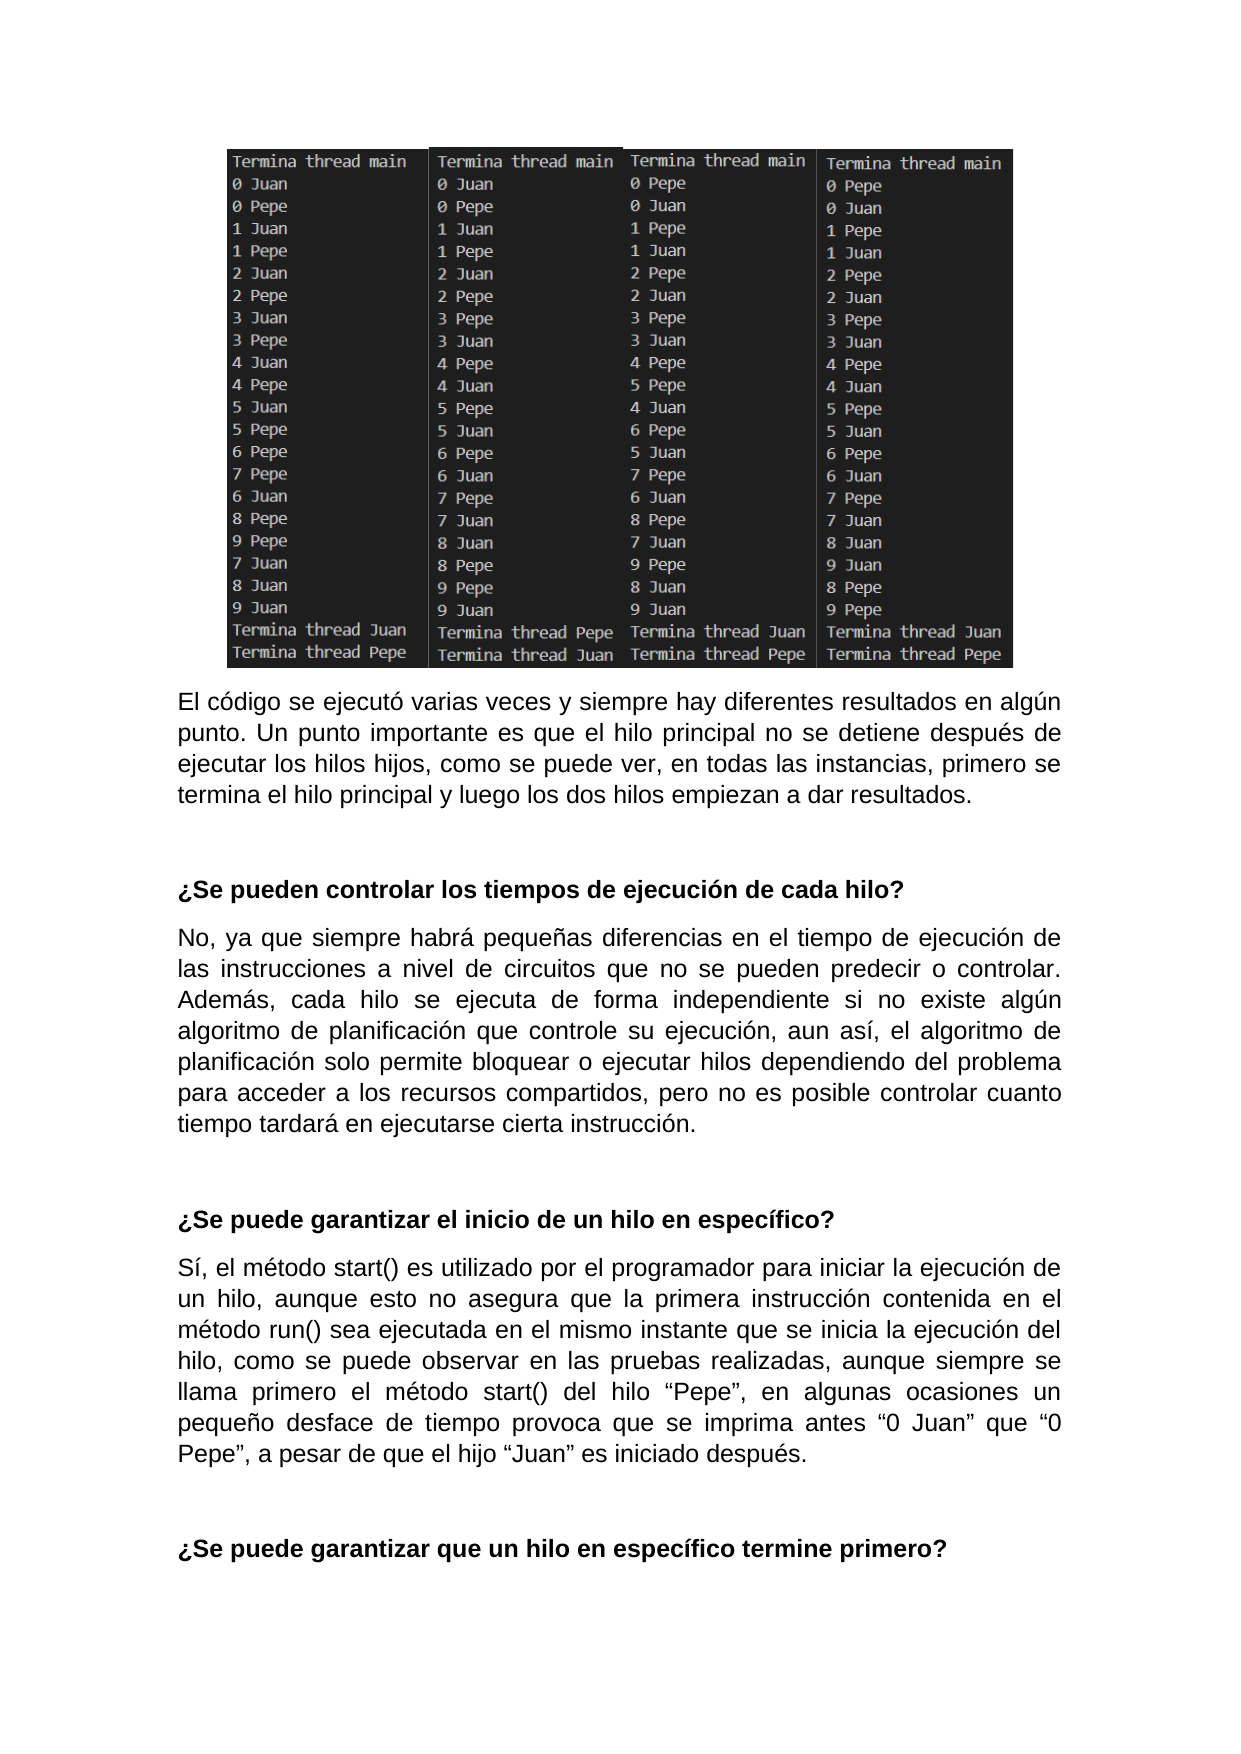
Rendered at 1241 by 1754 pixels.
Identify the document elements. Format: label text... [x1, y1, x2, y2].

text ¿Se puede garantizar el inicio de un hilo en específico? [177, 1205, 1063, 1233]
text El código se ejecutó varias veces y siempre hay diferentes resultados en algún punto. Un punto importante es que el hilo principal no se detiene después de ejecutar los hilos hijos, como se puede ver, en todas las instancias, primero se termina el hilo principal y luego los dos hilos empiezan a dar resultados. [177, 687, 1063, 809]
picture [227, 147, 1014, 668]
text ¿Se puede garantizar que un hilo en específico termine primero? [177, 1534, 1063, 1563]
text ¿Se pueden controlar los tiempos de ejecución de cada hilo? [177, 875, 1063, 904]
text No, ya que siempre habrá pequeñas diferencias en el tiempo de ejecución de las instrucciones a nivel de circuitos que no se pueden predecir o controlar. Además, cada hilo se ejecuta de forma independiente si no existe algún algoritmo de planificación que controle su ejecución, aun así, el algoritmo de planificación solo permite bloquear o ejecutar hilos dependiendo del problema para acceder a los recursos compartidos, pero no es posible controlar cuanto tiempo tardará en ejecutarse cierta instrucción. [177, 923, 1063, 1138]
text Sí, el método start() es utilizado por el programador para iniciar la ejecución de un hilo, aunque esto no asegura que la primera instrucción contenida en el método run() sea ejecutada en el mismo instante que se inicia la ejecución del hilo, como se puede observar en las pruebas realizadas, aunque siempre se llama primero el método start() del hilo “Pepe”, en algunas ocasiones un pequeño desface de tiempo provoca que se imprima antes “0 Juan” que “0 Pepe”, a pesar de que el hijo “Juan” es iniciado después. [177, 1252, 1063, 1467]
